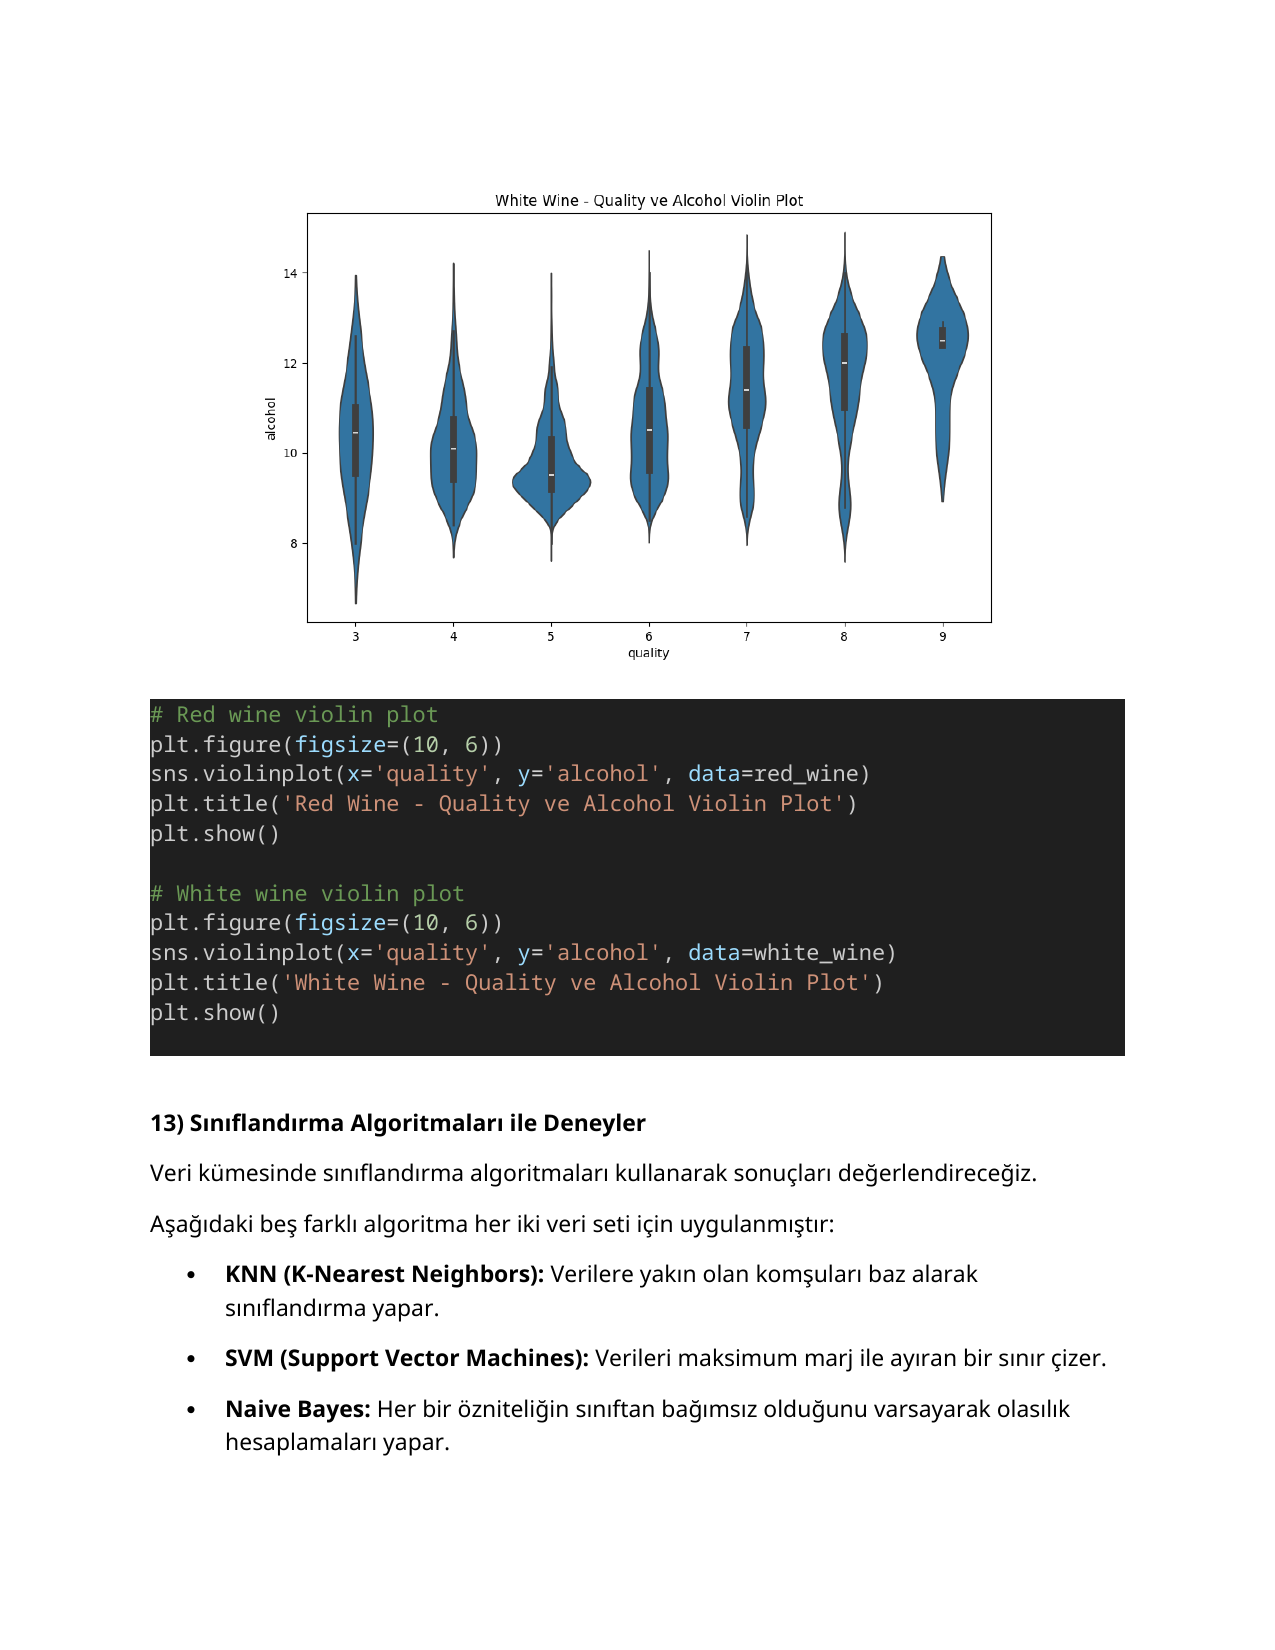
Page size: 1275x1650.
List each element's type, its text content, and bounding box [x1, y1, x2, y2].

text # Red wine violin plot [150, 699, 1125, 729]
text plt.figure(figsize=(10, 6)) [150, 729, 1125, 758]
text plt.show() [150, 818, 1125, 848]
text Aşağıdaki beş farklı algoritma her iki veri seti için uygulanmıştır: [150, 1208, 1125, 1239]
text sns.violinplot(x='quality', y='alcohol', data=red_wine) [150, 758, 1125, 788]
picture [196, 150, 1079, 680]
text 13) Sınıflandırma Algoritmaları ile Deneyler [150, 1107, 1125, 1138]
text plt.show() [150, 997, 1125, 1027]
text plt.figure(figsize=(10, 6)) [150, 907, 1125, 937]
list Naive Bayes: Her bir özniteliğin sınıftan bağımsız olduğunu varsayarak olasılık hesaplamaları yapar. [187, 1393, 1125, 1458]
text plt.title('Red Wine - Quality ve Alcohol Violin Plot') [150, 788, 1125, 818]
text Veri kümesinde sınıflandırma algoritmaları kullanarak sonuçları değerlendireceğiz. [150, 1157, 1125, 1188]
list KNN (K-Nearest Neighbors): Verilere yakın olan komşuları baz alarak sınıflandırma yapar. [187, 1258, 1125, 1323]
list SVM (Support Vector Machines): Verileri maksimum marj ile ayıran bir sınır çizer. [187, 1342, 1125, 1373]
text sns.violinplot(x='quality', y='alcohol', data=white_wine) [150, 937, 1125, 967]
text # White wine violin plot [150, 878, 1125, 907]
text plt.title('White Wine - Quality ve Alcohol Violin Plot') [150, 967, 1125, 997]
